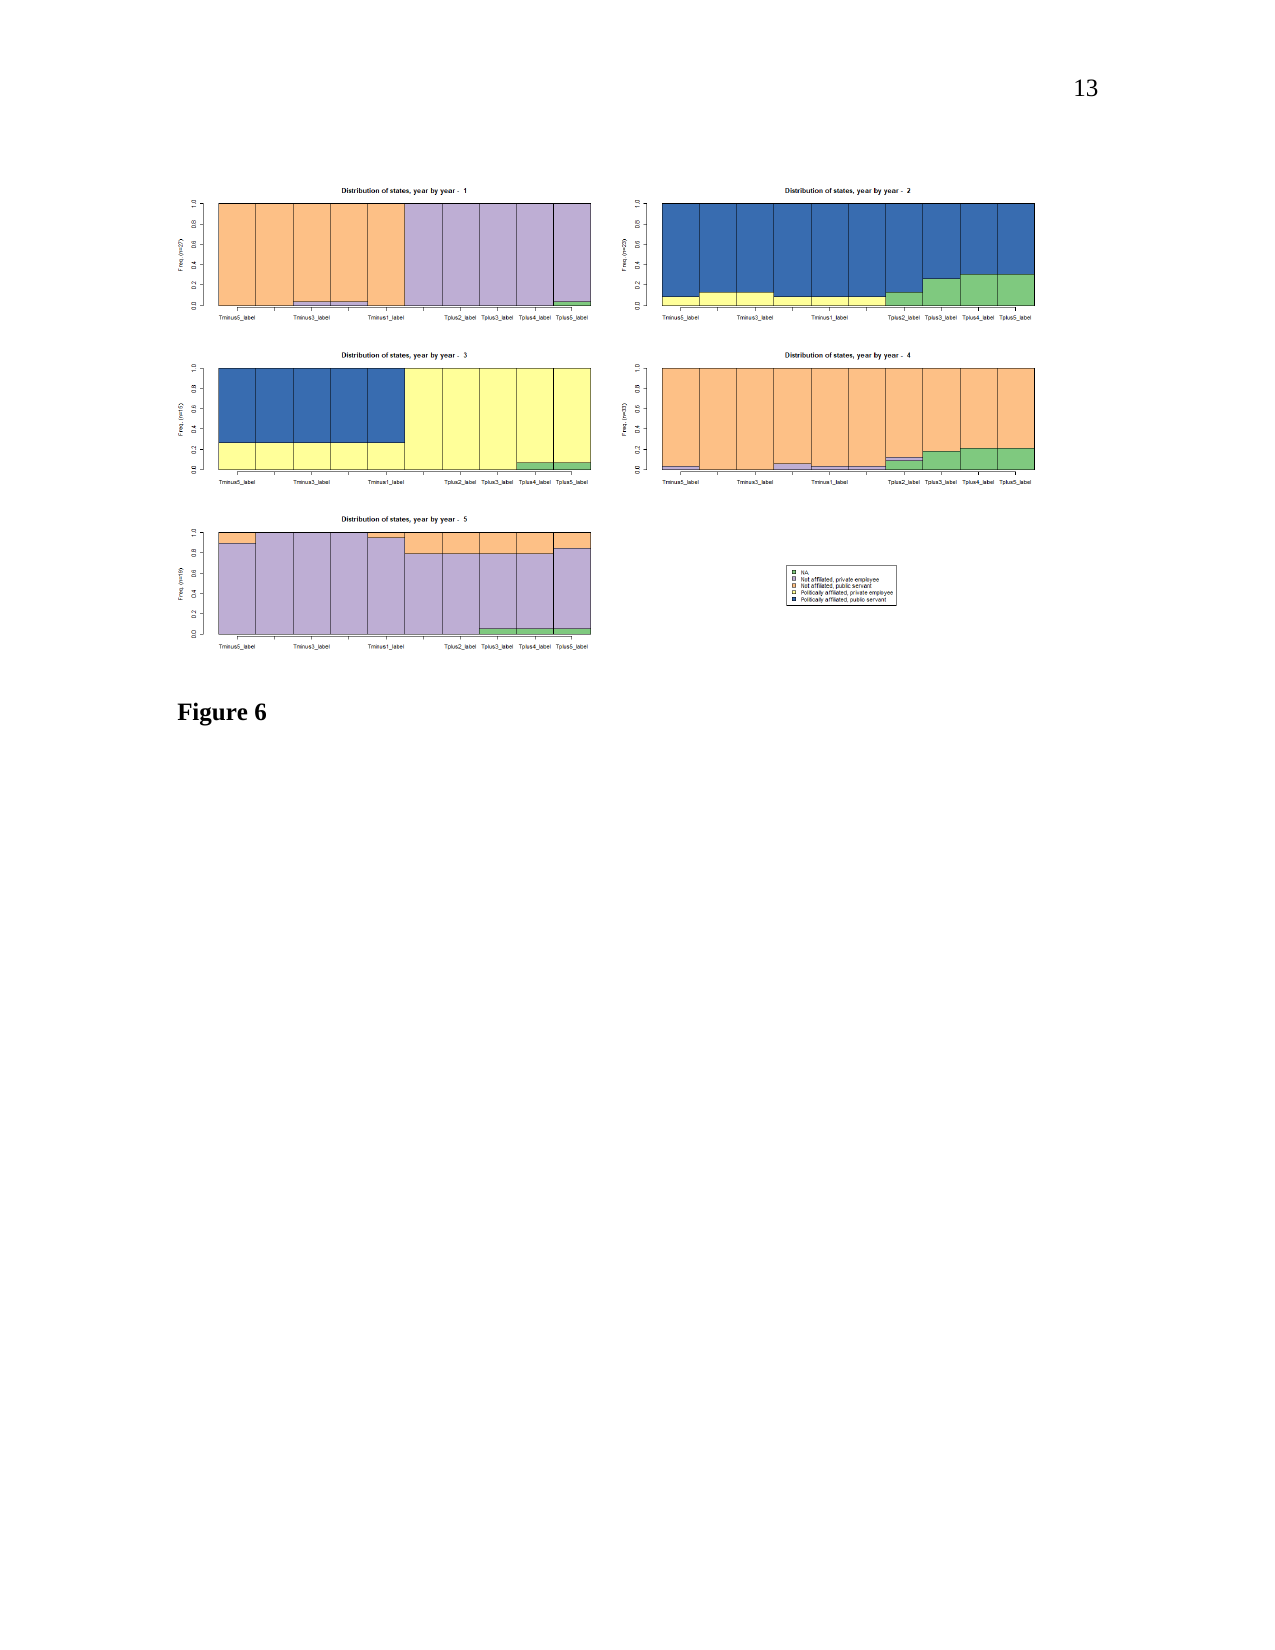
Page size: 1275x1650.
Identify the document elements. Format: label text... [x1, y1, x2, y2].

text Figure 6 [177, 697, 1098, 726]
picture [177, 177, 1063, 669]
